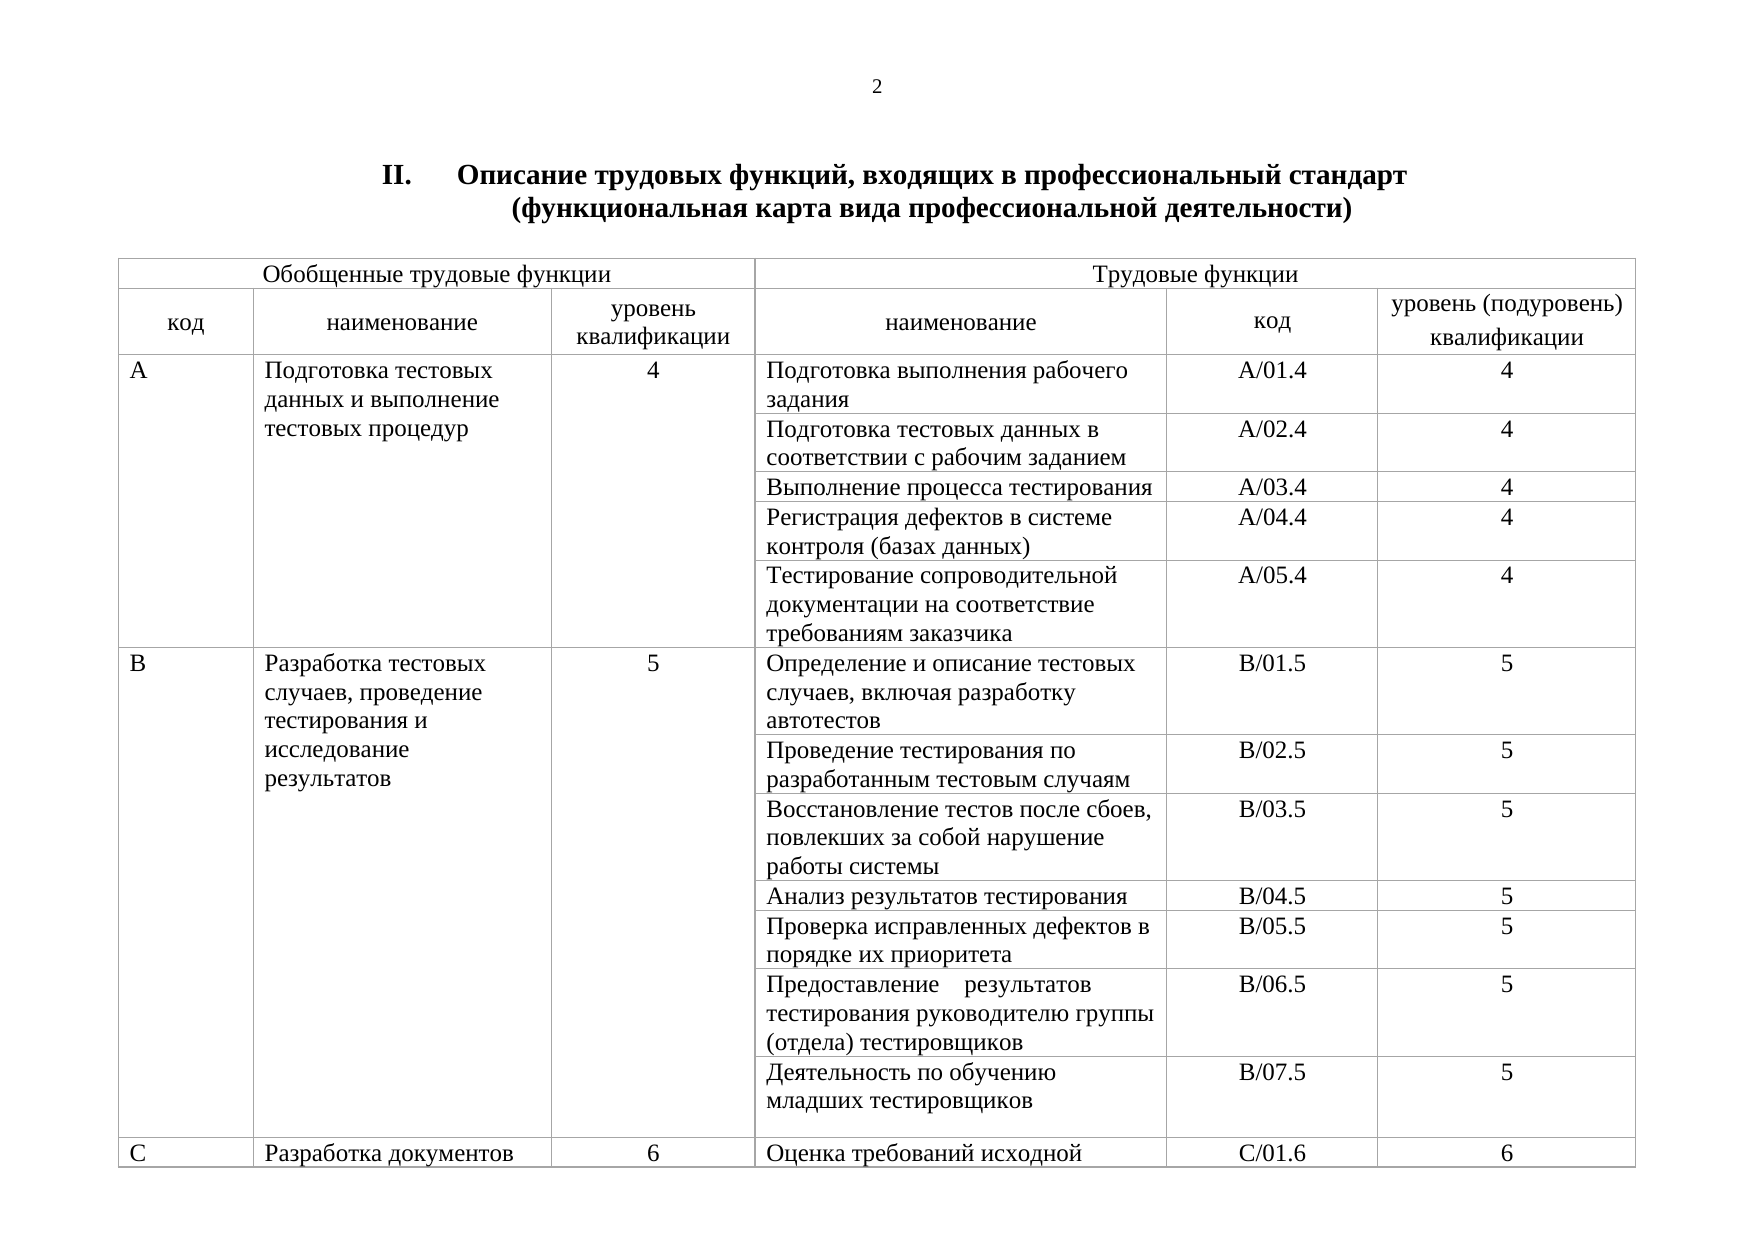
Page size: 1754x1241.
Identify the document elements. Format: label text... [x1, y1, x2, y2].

table_cell Разработка тестовых случаев, проведение тестирования и исследование результатов [254, 648, 551, 1137]
table_cell 6 [552, 1138, 754, 1166]
table_cell 5 [1378, 1057, 1635, 1137]
table_cell Выполнение процесса тестирования [756, 472, 1166, 501]
table_cell B [119, 648, 253, 1137]
table_header Описание трудовых функций, входящих в профессиональный стандарт (функциональная карта вида профессиональной деятельности) [118, 129, 1634, 258]
table_cell Подготовка выполнения рабочего задания [849, 355, 1166, 413]
table_cell В/04.5 [1167, 881, 1377, 910]
table_cell В/02.5 [1167, 735, 1377, 793]
table_cell 4 [1378, 472, 1635, 501]
table_cell Предоставление результатов тестирования руководителю группы (отдела) тестировщиков [756, 969, 1166, 1056]
table_cell 6 [1378, 1138, 1635, 1166]
table_cell В/01.5 [1167, 648, 1377, 734]
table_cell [756, 1138, 1166, 1166]
table_cell Определение и описание тестовых случаев, включая разработку автотестов [756, 648, 1166, 734]
table_cell А/02.4 [1167, 414, 1377, 471]
table_cell код [1167, 289, 1377, 354]
table_cell уровень квалификации [552, 289, 754, 354]
table_cell 5 [1378, 911, 1635, 968]
table_cell В/06.5 [1167, 969, 1377, 1056]
table_cell наименование [254, 289, 551, 354]
table_cell Тестирование сопроводительной документации на соответствие требованиям заказчика [756, 561, 1166, 647]
table_cell 5 [1378, 648, 1635, 734]
table_cell 4 [1378, 561, 1635, 647]
table_cell А/01.4 [1167, 355, 1377, 413]
table_cell уровень (подуровень) квалификации [1378, 289, 1635, 354]
table_cell Подготовка тестовых данных в соответствии с рабочим заданием [756, 414, 1166, 471]
table_cell Деятельность по обучению младших тестировщиков [756, 1057, 1166, 1137]
table_cell Обобщенные трудовые функции [119, 259, 754, 287]
table_cell С/01.6 [1167, 1138, 1377, 1166]
table_cell 5 [1378, 794, 1635, 880]
table_cell 5 [1378, 969, 1635, 1056]
table_cell Восстановление тестов после сбоев, повлекших за собой нарушение работы системы [756, 794, 1166, 880]
table_cell Проведение тестирования по разработанным тестовым случаям [756, 735, 1166, 793]
table_cell В/03.5 [1167, 794, 1377, 880]
table_cell А/04.4 [1167, 502, 1377, 559]
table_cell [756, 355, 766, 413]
table_cell Анализ результатов тестирования [756, 881, 1166, 910]
table_cell 5 [1378, 735, 1635, 793]
table_cell 4 [1378, 502, 1635, 559]
table_cell Проверка исправленных дефектов в порядке их приоритета [756, 911, 1166, 968]
table_cell C [119, 1138, 253, 1166]
table_cell код [119, 289, 253, 354]
table_cell Трудовые функции [756, 259, 1635, 287]
table_cell 4 [552, 355, 754, 647]
table_cell А/03.4 [1167, 472, 1377, 501]
table_cell 4 [1378, 414, 1635, 471]
table_cell Подготовка тестовых данных и выполнение тестовых процедур [254, 355, 551, 647]
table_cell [254, 1138, 551, 1166]
table_cell A [119, 355, 253, 647]
table_cell 4 [1378, 355, 1635, 413]
table_cell 5 [1378, 881, 1635, 910]
table_cell В/05.5 [1167, 911, 1377, 968]
table_cell наименование [756, 289, 1166, 354]
table_cell А/05.4 [1167, 561, 1377, 647]
table_cell Регистрация дефектов в системе контроля (базах данных) [756, 502, 1166, 559]
table_cell 5 [552, 648, 754, 1137]
table_cell В/07.5 [1167, 1057, 1377, 1137]
